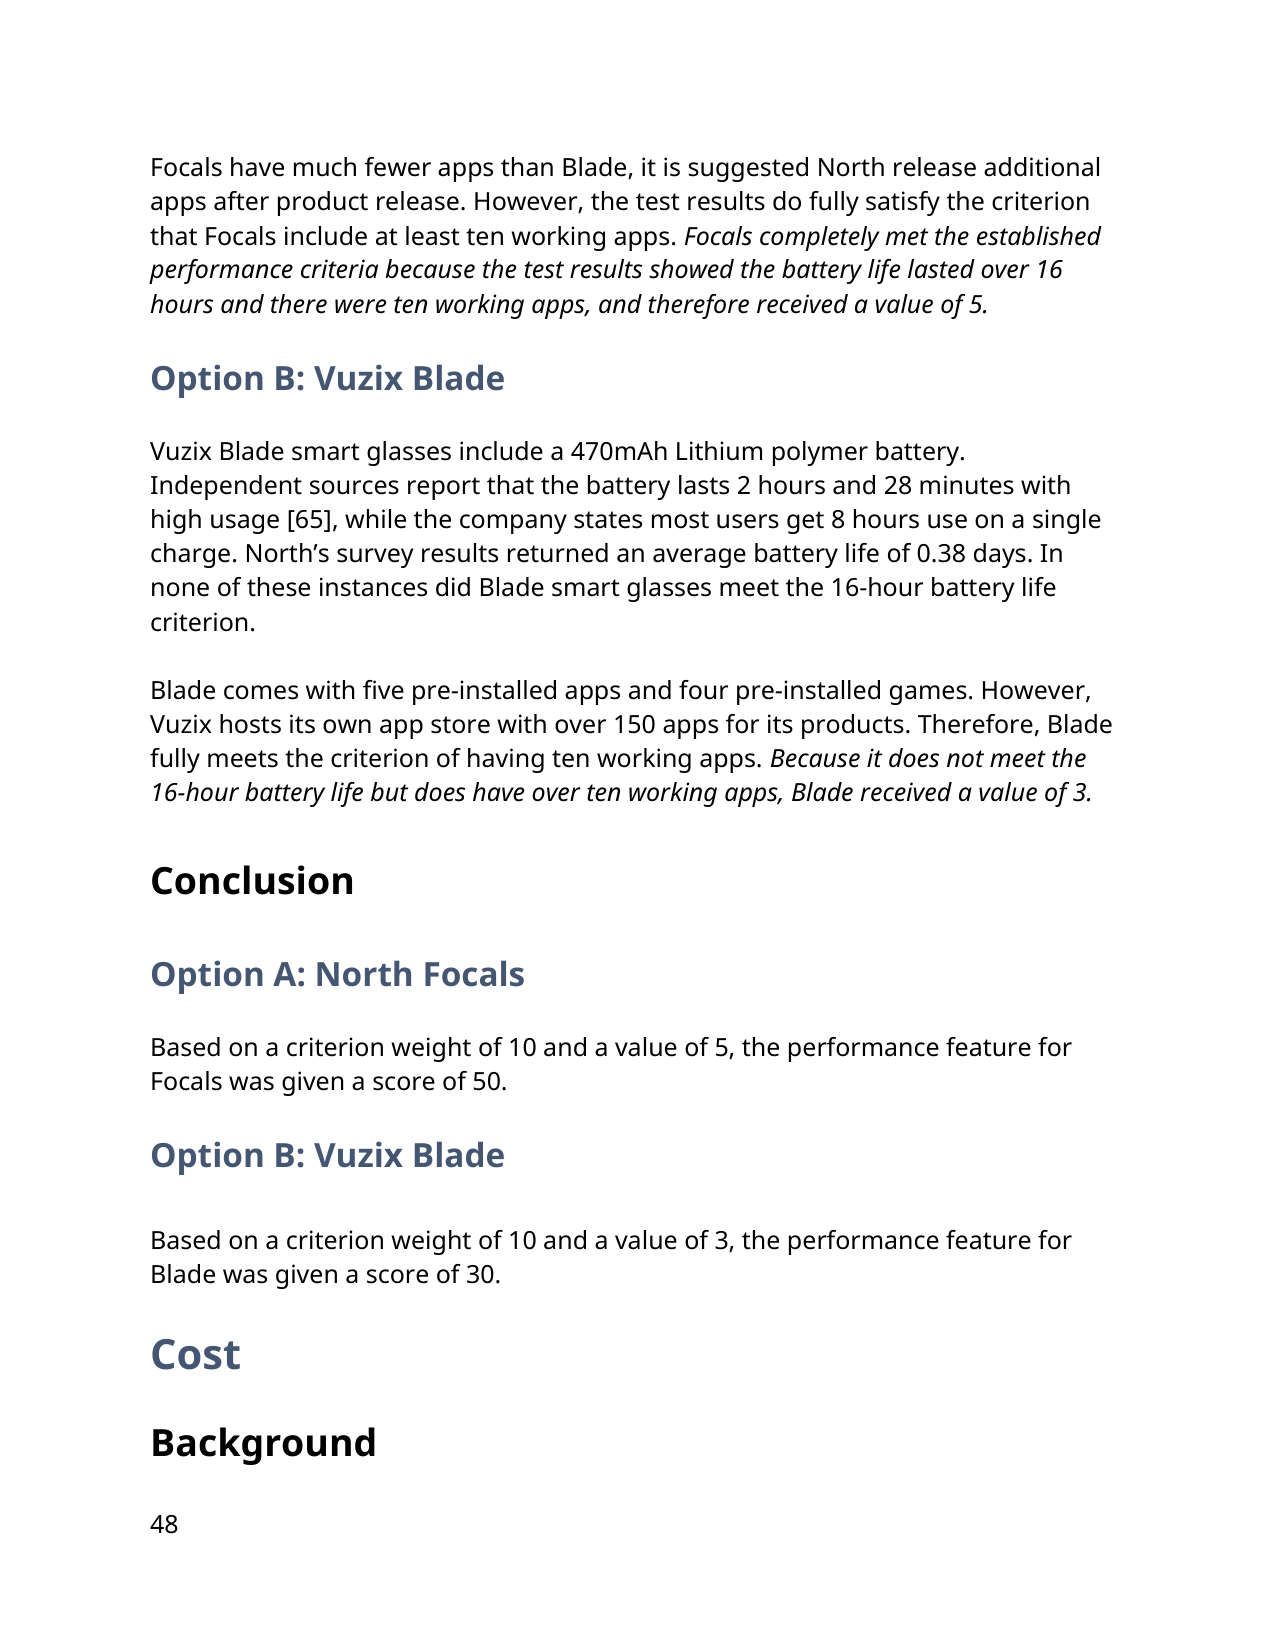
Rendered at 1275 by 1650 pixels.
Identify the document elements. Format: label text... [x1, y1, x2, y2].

subtitle Cost [150, 1325, 1125, 1382]
text Based on a criterion weight of 10 and a value of 3, the performance feature for Blade was given a score of 30. [150, 1223, 1125, 1291]
text Based on a criterion weight of 10 and a value of 5, the performance feature for Focals was given a score of 50. [150, 1030, 1125, 1098]
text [150, 150, 1125, 320]
subtitle Option A: North Focals [150, 950, 1125, 996]
subtitle Option B: Vuzix Blade [150, 1132, 1125, 1177]
subtitle Option B: Vuzix Blade [150, 354, 1125, 400]
subtitle Conclusion [150, 854, 1125, 905]
text Vuzix Blade smart glasses include a 470mAh Lithium polymer battery. Independent sources report that the battery lasts 2 hours and 28 minutes with high usage, while the company states most users get 8 hours use on a single charge. North’s survey results returned an average battery life of 0.38 days. In none of these instances did Blade smart glasses meet the 16-hour battery life criterion. [150, 434, 1125, 638]
subtitle Background [150, 1416, 1125, 1467]
text Blade comes with five pre-installed apps and four pre-installed games. However, Vuzix hosts its own app store with over 150 apps for its products. Therefore, Blade fully meets the criterion of having ten working apps. Because it does not meet the 16-hour battery life but does have over ten working apps, Blade received a value of 3. [150, 672, 1125, 808]
